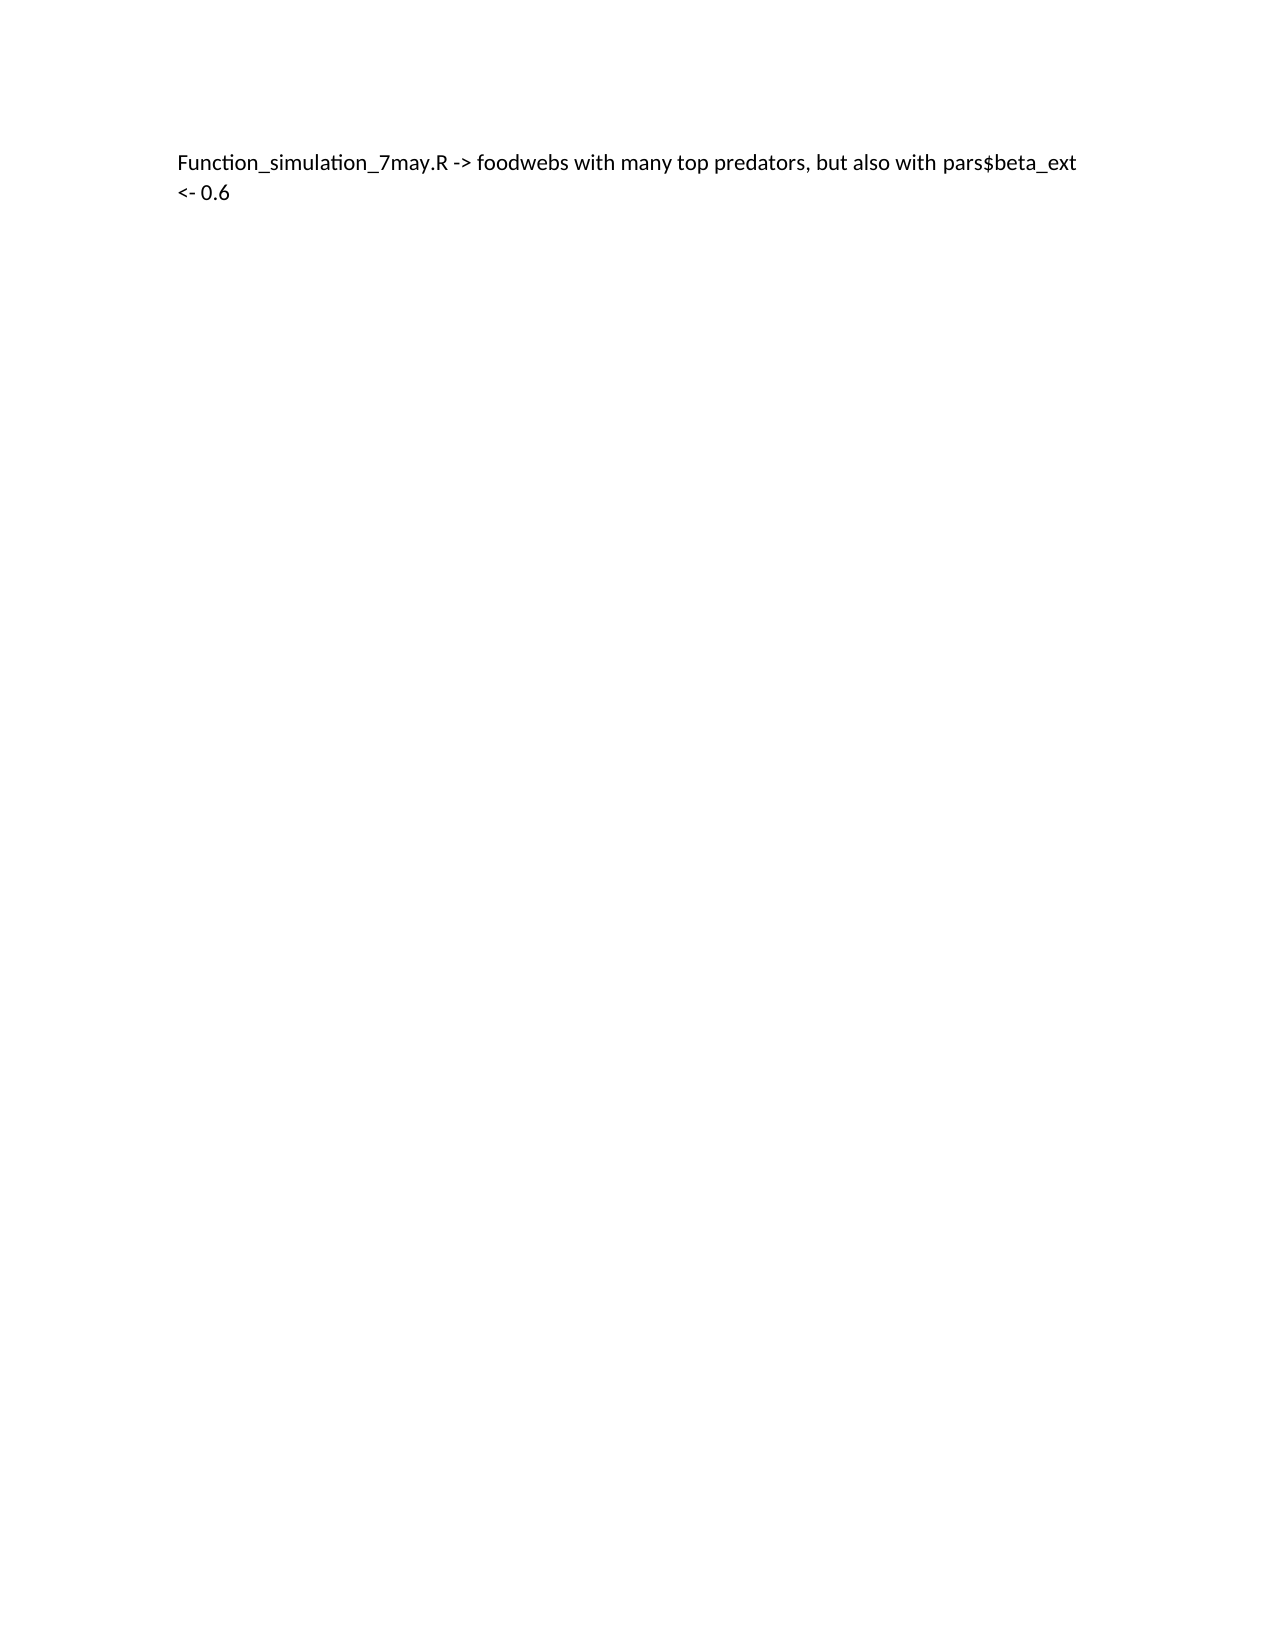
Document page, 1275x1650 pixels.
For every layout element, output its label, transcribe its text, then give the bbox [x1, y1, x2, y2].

text Function_simulation_7may.R -> foodwebs with many top predators, but also with pars$beta_ext <- 0.6 [177, 148, 1098, 206]
